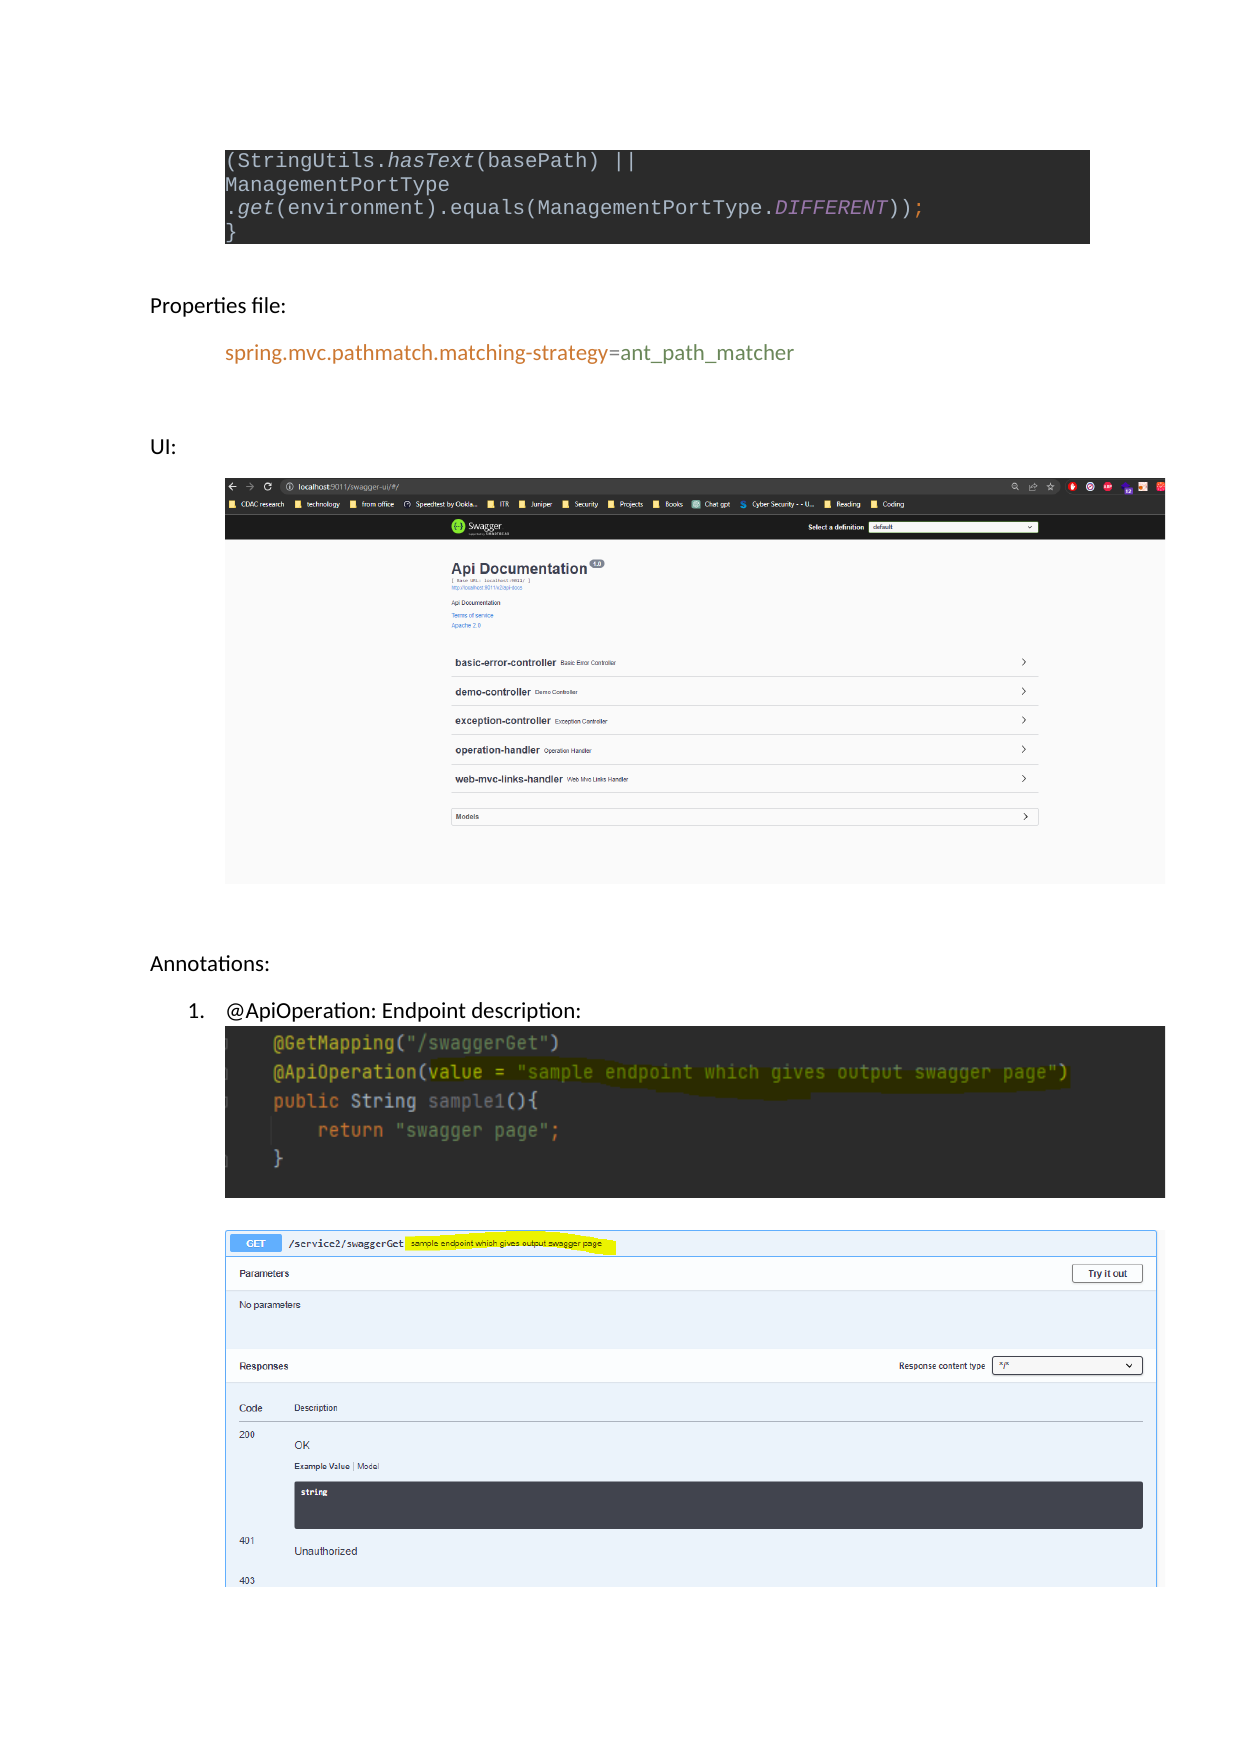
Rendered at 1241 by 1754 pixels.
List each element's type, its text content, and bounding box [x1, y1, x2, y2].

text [225, 150, 1090, 244]
text spring.mvc.pathmatch.matching-strategy=ant_path_matcher [150, 338, 1090, 366]
list @ApiOperation: Endpoint description: [187, 996, 1090, 1024]
text Properties file: [150, 291, 1090, 319]
picture [225, 478, 1166, 884]
text UI: [150, 432, 1090, 460]
text Annotations: [150, 949, 1090, 977]
picture [225, 1230, 1166, 1587]
picture [225, 1026, 1166, 1198]
